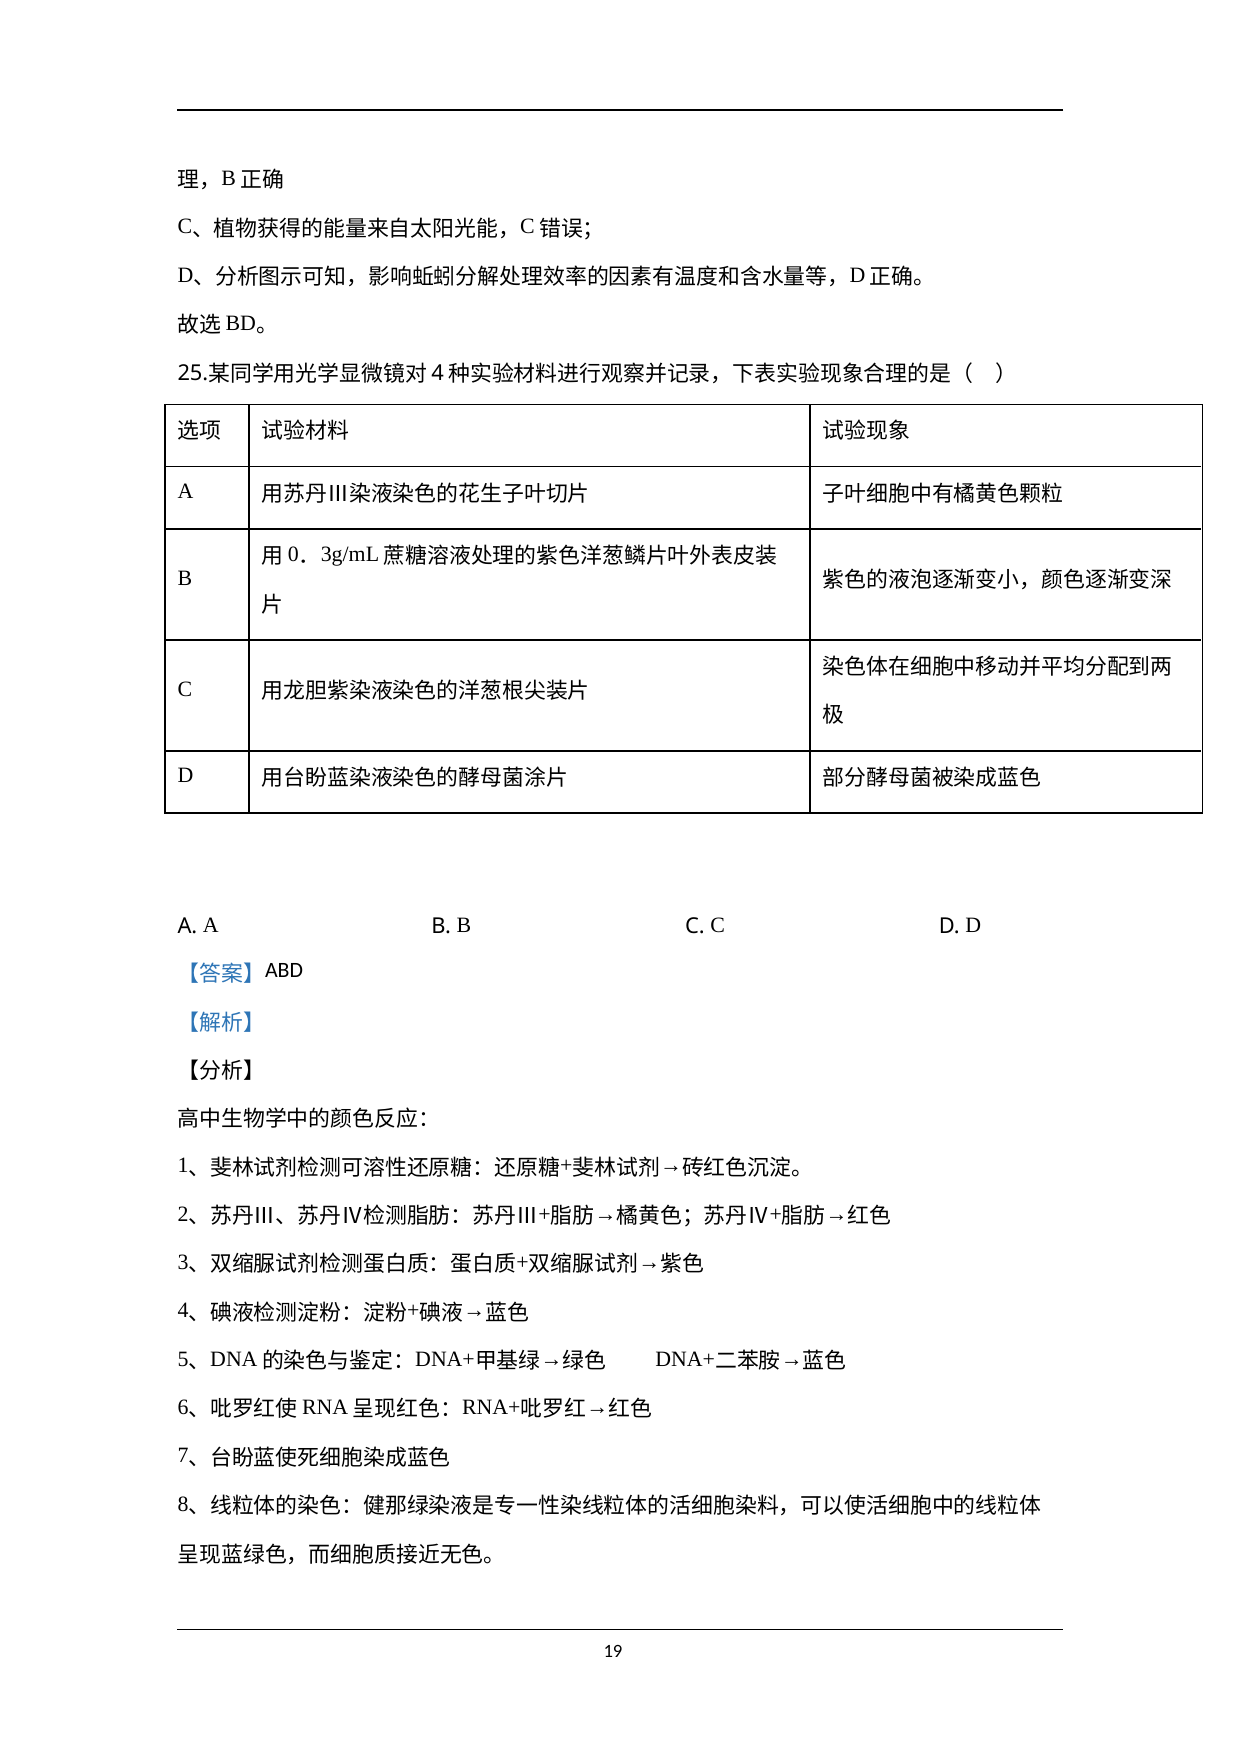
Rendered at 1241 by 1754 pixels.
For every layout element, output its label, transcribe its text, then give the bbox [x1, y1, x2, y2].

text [177, 162, 1063, 194]
table_header 试验现象 [811, 405, 1202, 466]
table_cell D [166, 752, 248, 812]
table_cell 用苏丹Ⅲ染液染色的花生子叶切片 [250, 467, 809, 528]
table_cell 用0．3g/mL蔗糖溶液处理的紫色洋葱鳞片叶外表皮装片 [250, 530, 809, 639]
text 4、碘液检测淀粉：淀粉+碘液→蓝色 [177, 1294, 1063, 1327]
text 【解析】 [177, 1004, 1063, 1037]
text C、植物获得的能量来自太阳光能，C错误； [177, 210, 1063, 243]
table_cell 部分酵母菌被染成蓝色 [811, 750, 1202, 812]
table_cell 子叶细胞中有橘黄色颗粒 [811, 466, 1202, 528]
table_cell B [166, 530, 248, 639]
table_cell 染色体在细胞中移动并平均分配到两极 [811, 639, 1202, 750]
text 3、双缩脲试剂检测蛋白质：蛋白质+双缩脲试剂→紫色 [177, 1246, 1063, 1278]
text 6、吡罗红使RNA呈现红色：RNA+吡罗红→红色 [177, 1391, 1063, 1423]
text 5、DNA的染色与鉴定：DNA+甲基绿→绿色 DNA+二苯胺→蓝色 [177, 1342, 1063, 1375]
text 2、苏丹Ⅲ、苏丹Ⅳ检测脂肪：苏丹Ⅲ+脂肪→橘黄色；苏丹Ⅳ+脂肪→红色 [177, 1197, 1063, 1230]
text 25.某同学用光学显微镜对4种实验材料进行观察并记录，下表实验现象合理的是（ ） [177, 355, 1063, 388]
text 【答案】ABD [177, 956, 1063, 988]
table_header 选项 [166, 405, 248, 466]
text 8、线粒体的染色：健那绿染液是专一性染线粒体的活细胞染料，可以使活细胞中的线粒体呈现蓝绿色，而细胞质接近无色。 [177, 1487, 1063, 1569]
text 1、斐林试剂检测可溶性还原糖：还原糖+斐林试剂→砖红色沉淀。 [177, 1149, 1063, 1182]
text 7、台盼蓝使死细胞染成蓝色 [177, 1439, 1063, 1472]
text 高中生物学中的颜色反应： [177, 1101, 1063, 1133]
table_header 试验材料 [250, 405, 809, 466]
table_cell 用台盼蓝染液染色的酵母菌涂片 [250, 752, 809, 812]
table_cell 用龙胆紫染液染色的洋葱根尖装片 [250, 641, 809, 750]
text A. A B. B C. C D. D [177, 908, 1063, 941]
text 故选BD。 [177, 307, 1063, 339]
table_cell A [166, 467, 248, 528]
text D、分析图示可知，影响蚯蚓分解处理效率的因素有温度和含水量等，D正确。 [177, 259, 1063, 291]
text 【分析】 [177, 1052, 1063, 1085]
table_cell C [166, 641, 248, 750]
table_cell 紫色的液泡逐渐变小，颜色逐渐变深 [811, 528, 1202, 639]
